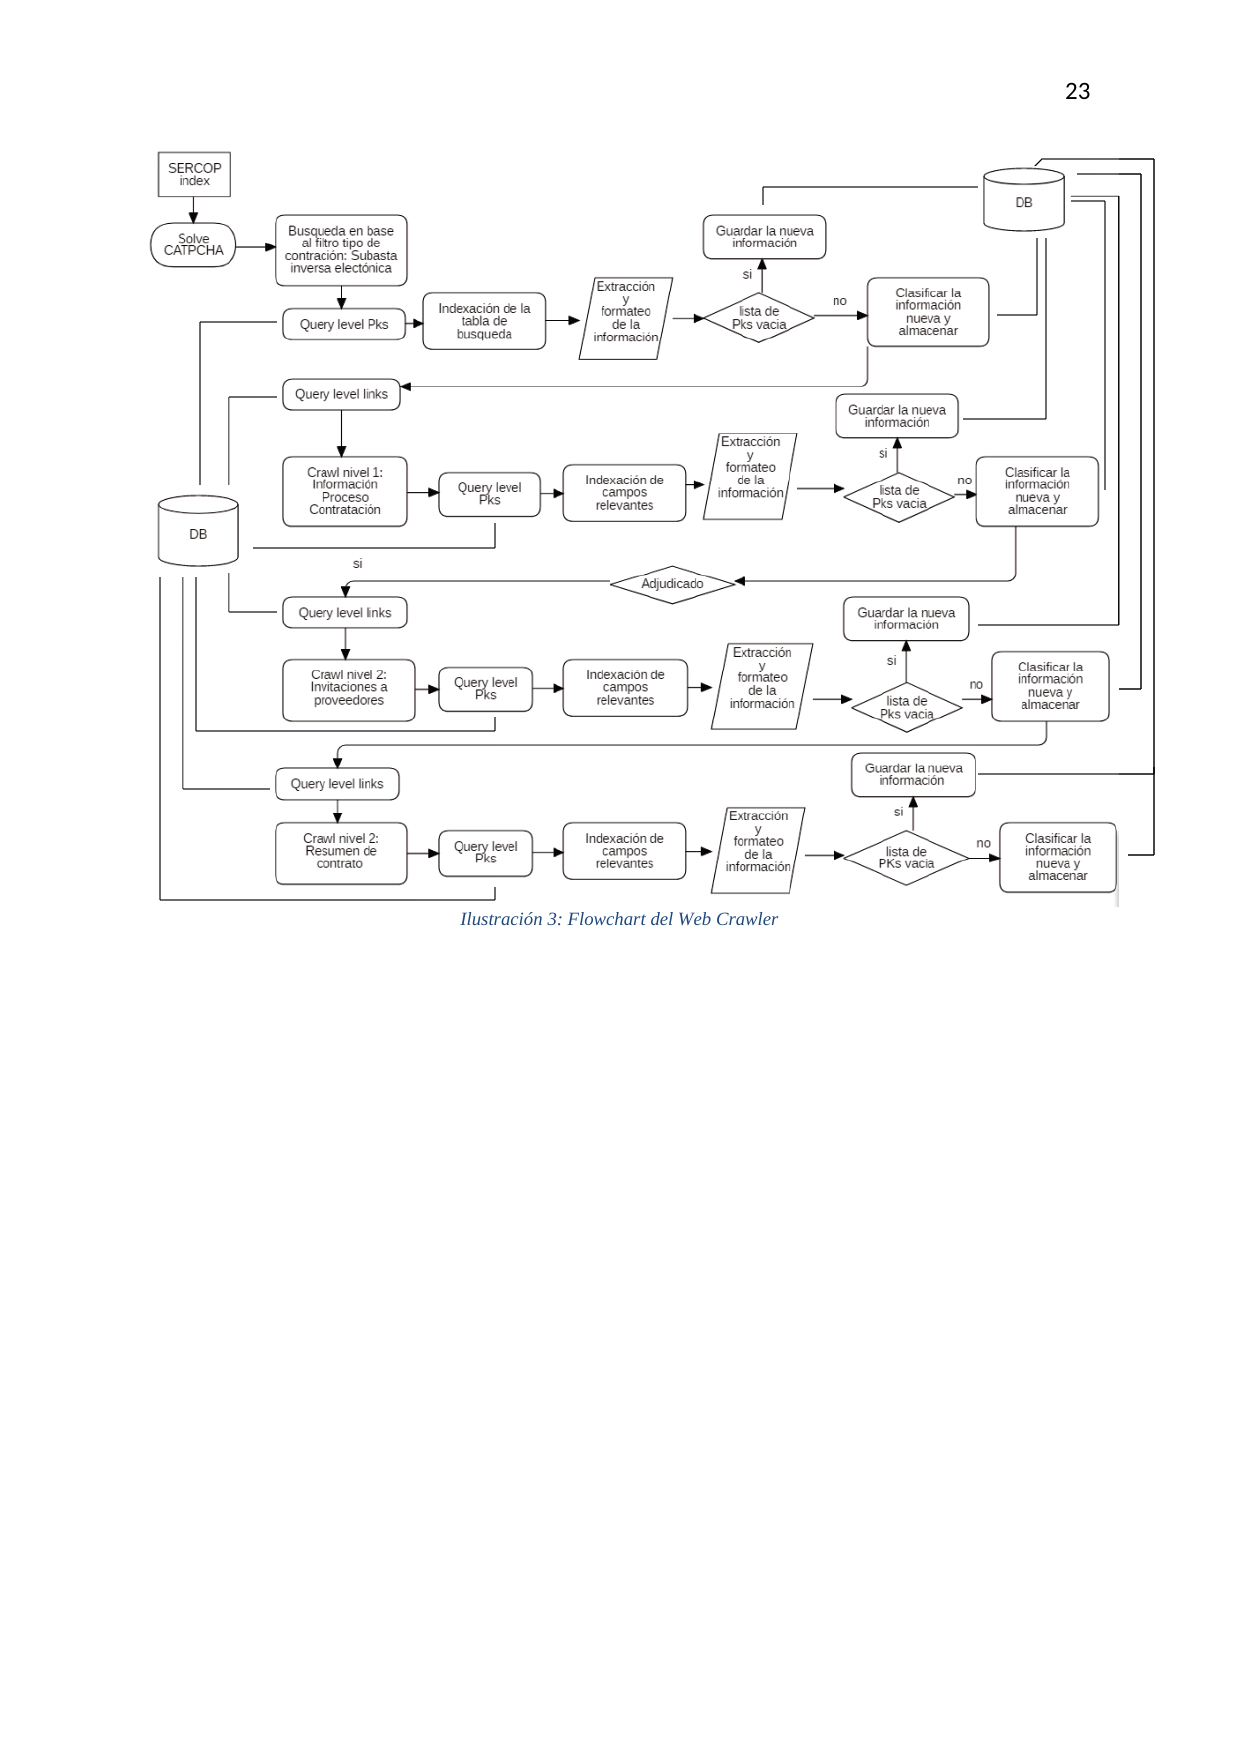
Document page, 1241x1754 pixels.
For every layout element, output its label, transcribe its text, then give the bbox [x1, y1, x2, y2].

text Ilustración 3: Flowchart del Web Crawler [150, 908, 1090, 929]
picture [91, 150, 1162, 908]
